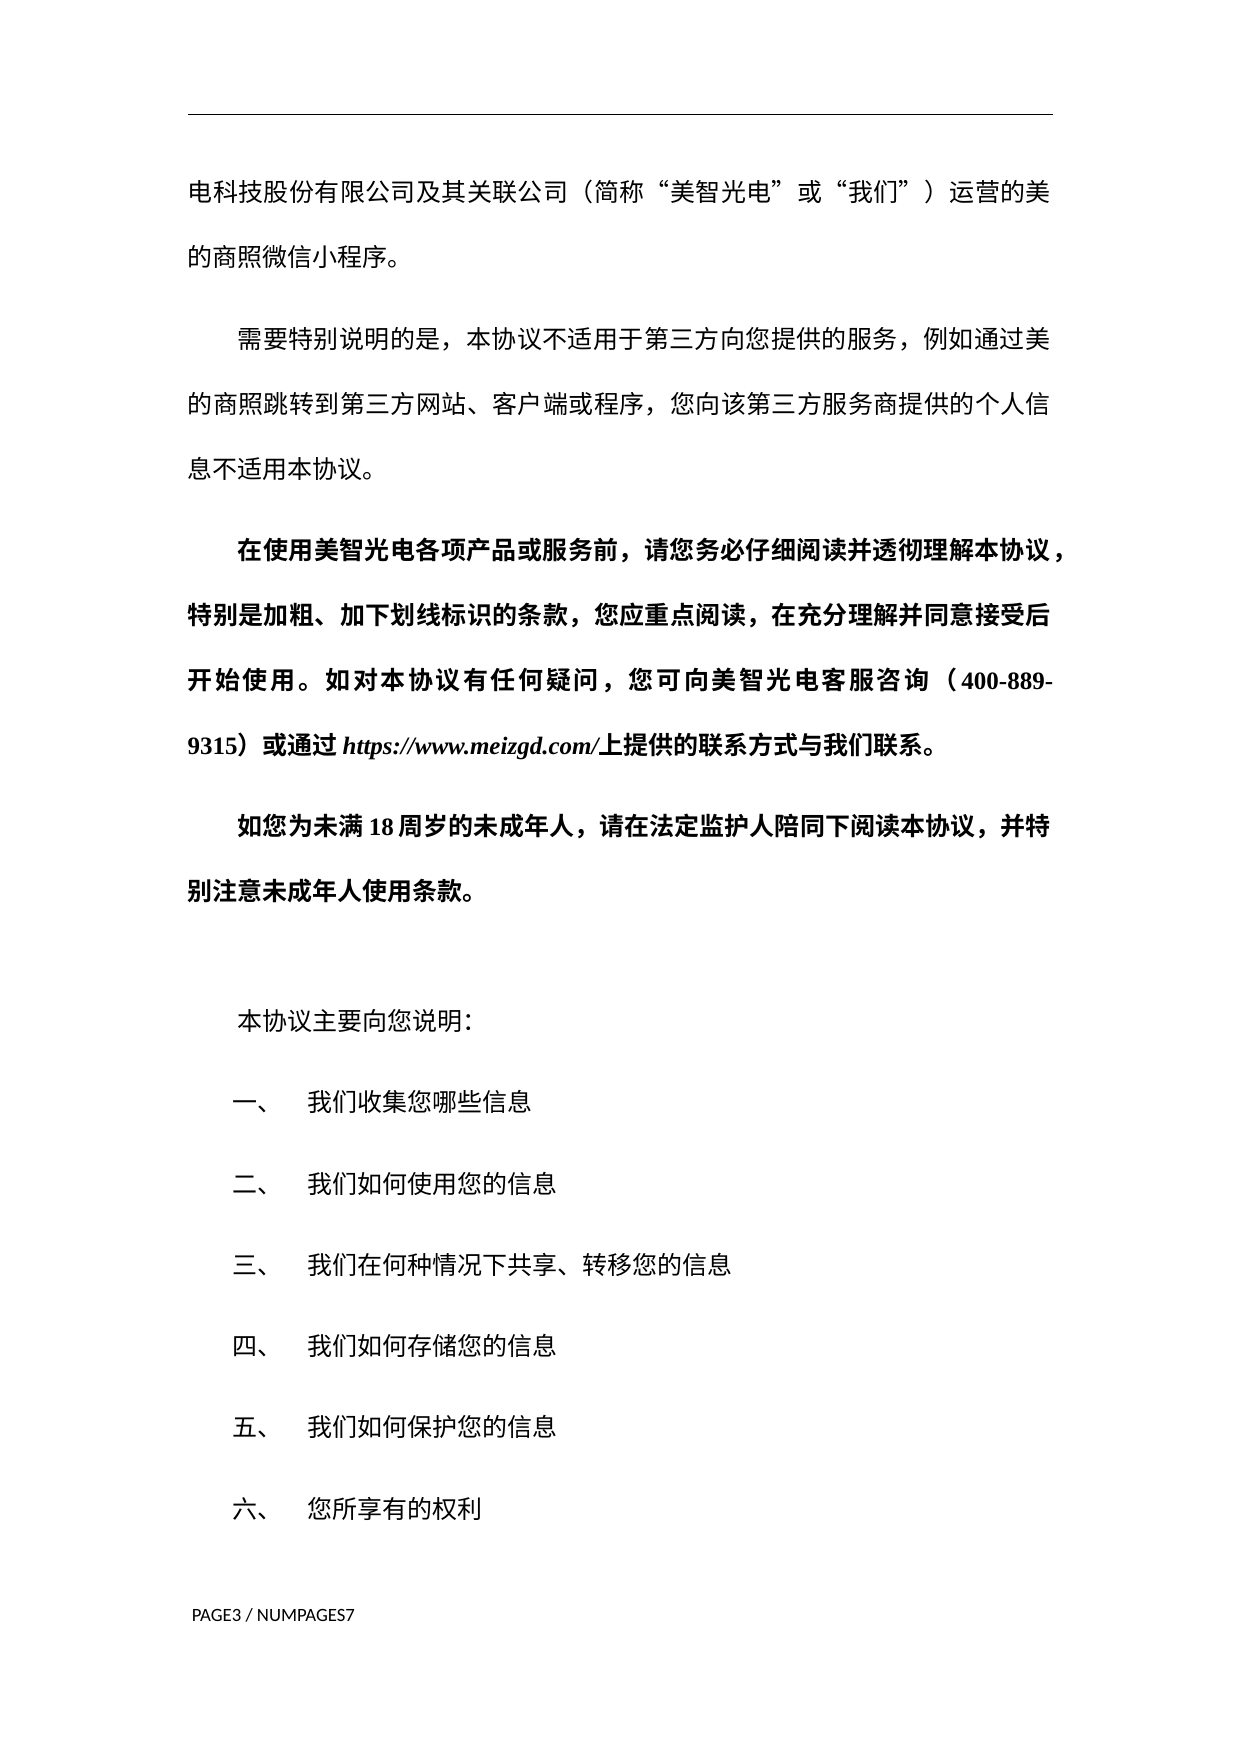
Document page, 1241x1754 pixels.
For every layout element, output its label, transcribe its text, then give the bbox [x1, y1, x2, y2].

list 我们如何使用您的信息 [232, 1150, 1053, 1215]
list 我们在何种情况下共享、转移您的信息 [232, 1231, 1053, 1296]
list 我们如何存储您的信息 [232, 1312, 1053, 1377]
text 需要特别说明的是，本协议不适用于第三方向您提供的服务，例如通过美的商照跳转到第三方网站、客户端或程序，您向该第三方服务商提供的个人信息不适用本协议。 [187, 305, 1053, 500]
list 您所享有的权利 [232, 1475, 1053, 1540]
text 如您为未满18周岁的未成年人，请在法定监护人陪同下阅读本协议，并特别注意未成年人使用条款。 [187, 792, 1053, 922]
list 我们如何保护您的信息 [232, 1393, 1053, 1458]
text 在使用美智光电各项产品或服务前，请您务必仔细阅读并透彻理解本协议，特别是加粗、加下划线标识的条款，您应重点阅读，在充分理解并同意接受后开始使用。如对本协议有任何疑问，您可向美智光电客服咨询（400-889-9315）或通过https://www.meizgd.com/上提供的联系方式与我们联系。 [187, 516, 1053, 776]
list 我们收集您哪些信息 [232, 1068, 1053, 1133]
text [187, 158, 1053, 288]
text 本协议主要向您说明： [187, 987, 1053, 1052]
